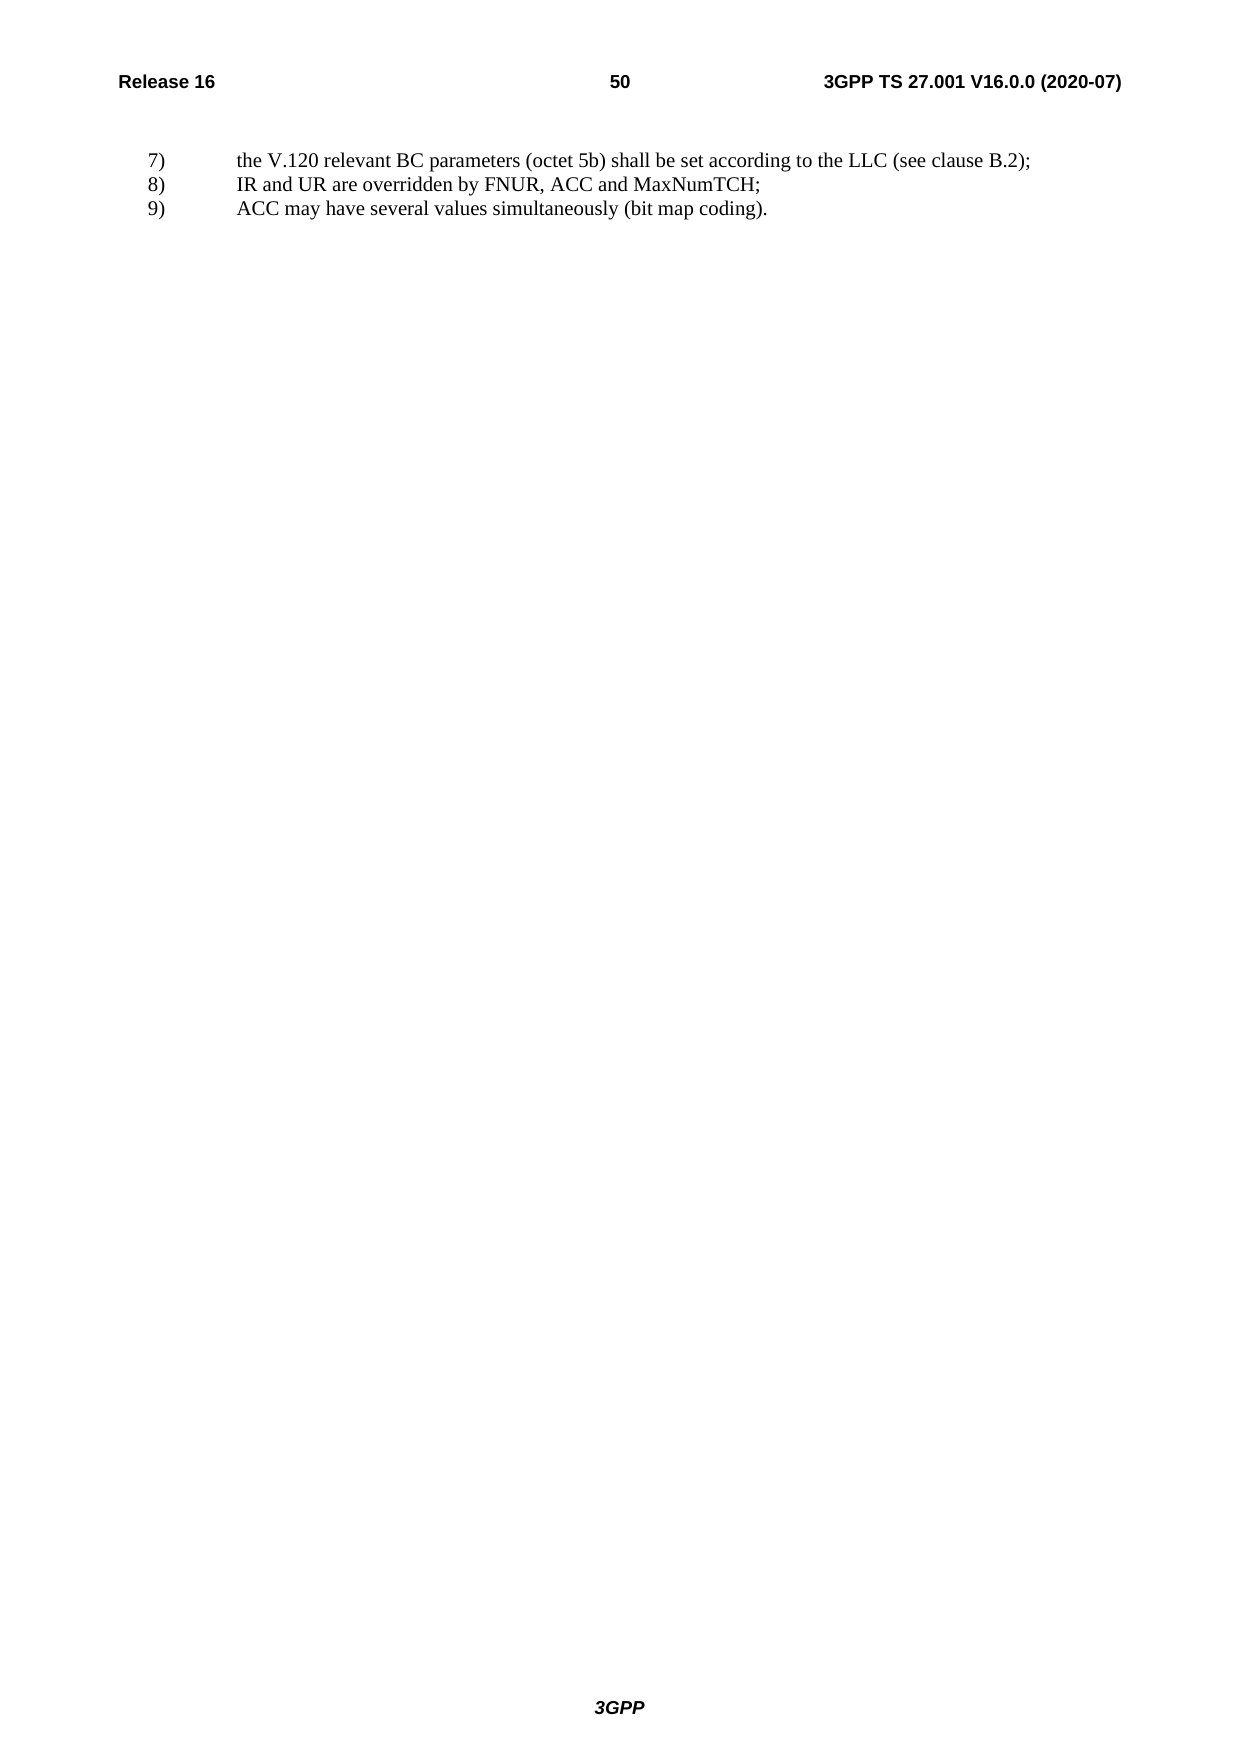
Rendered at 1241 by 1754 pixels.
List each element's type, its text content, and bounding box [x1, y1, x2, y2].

text 9) ACC may have several values simultaneously (bit map coding). [148, 196, 1122, 220]
text 7) the V.120 relevant BC parameters (octet 5b) shall be set according to the LLC (see clause B.2); [148, 148, 1122, 172]
text 8) IR and UR are overridden by FNUR, ACC and MaxNumTCH; [148, 172, 1122, 196]
